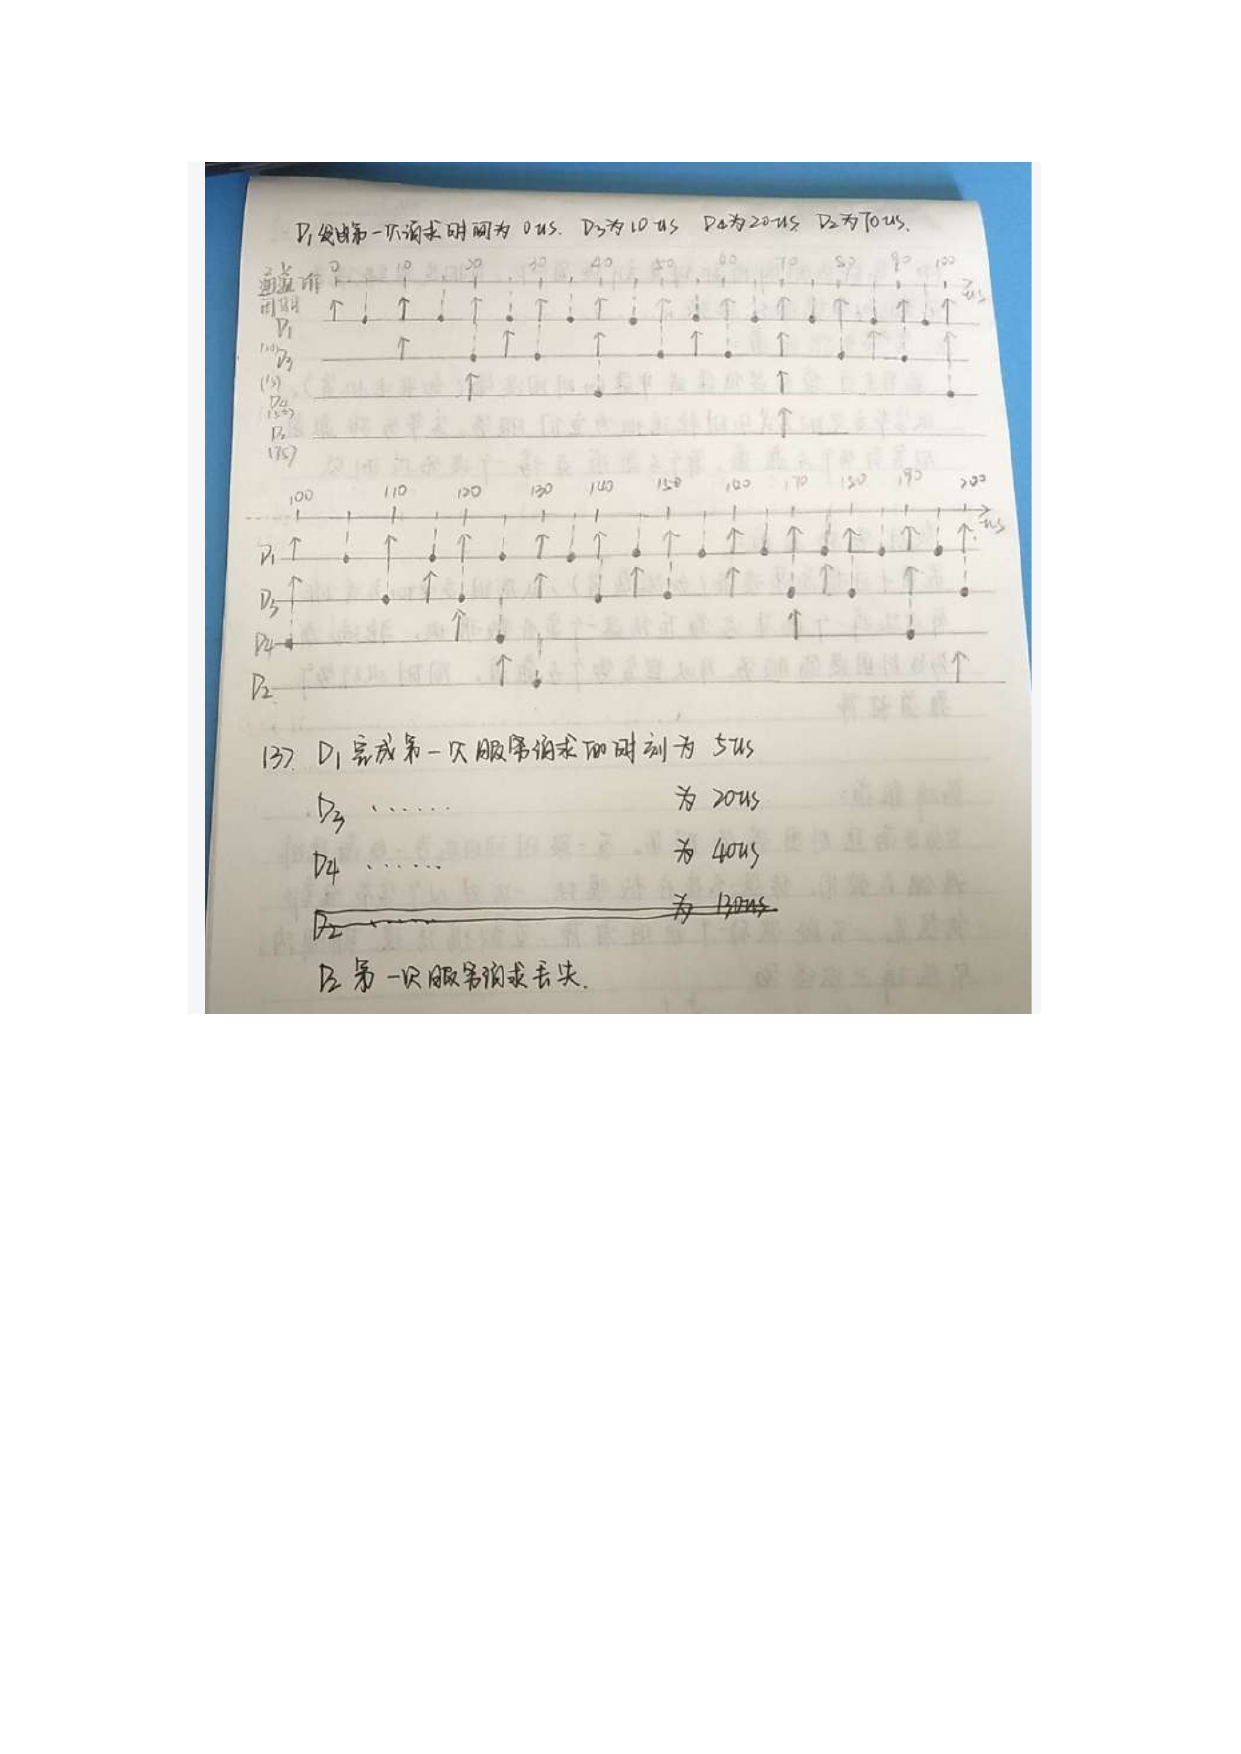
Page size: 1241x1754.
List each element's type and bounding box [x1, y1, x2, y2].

picture [187, 162, 1042, 1014]
